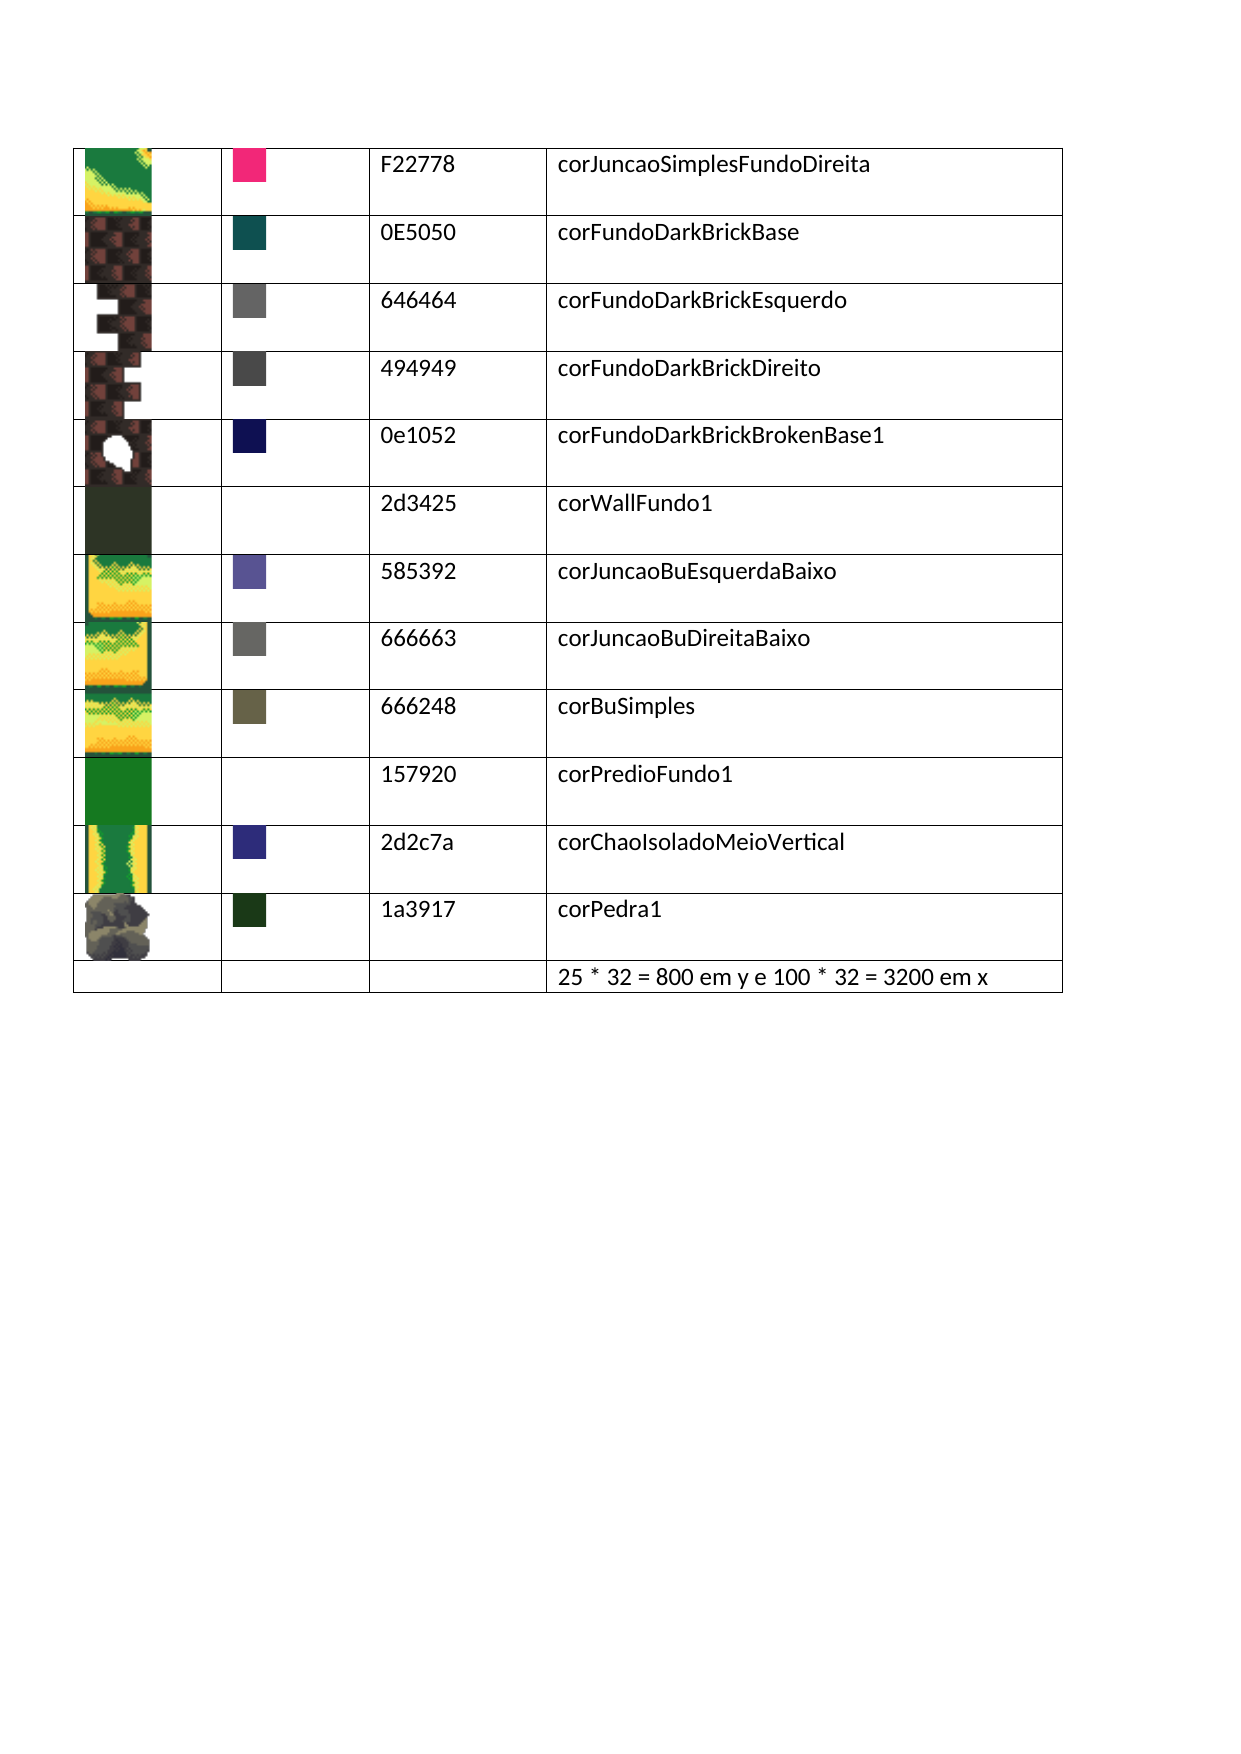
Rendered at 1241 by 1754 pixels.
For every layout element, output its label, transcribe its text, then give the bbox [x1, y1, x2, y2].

table_cell 2d3425 [370, 487, 546, 554]
table_cell [74, 555, 85, 622]
picture [85, 148, 152, 283]
table_cell [74, 894, 85, 960]
table_cell corFundoDarkBrickBase [547, 216, 1062, 283]
table_cell [222, 555, 369, 622]
table_cell corChaoIsoladoMeioVertical [547, 826, 1062, 892]
table_cell 0E5050 [370, 216, 546, 283]
table_cell 25 * 32 = 800 em y e 100 * 32 = 3200 em x [547, 961, 1062, 992]
table_cell [222, 284, 369, 351]
table_cell F22778 [370, 149, 546, 215]
table_cell [74, 826, 85, 892]
table_cell 646464 [370, 284, 546, 351]
table_cell corFundoDarkBrickDireito [547, 352, 1062, 418]
table_cell [152, 487, 221, 554]
table_cell 2d2c7a [370, 826, 546, 892]
picture [232, 148, 267, 182]
table_cell corWallFundo1 [547, 487, 1062, 554]
table_cell 1a3917 [370, 894, 546, 960]
picture [232, 216, 267, 250]
table_cell corJuncaoSimplesFundoDireita [547, 149, 1062, 215]
picture [232, 555, 267, 589]
picture [232, 893, 267, 927]
table_cell corPedra1 [547, 894, 1062, 960]
table_cell [222, 149, 369, 215]
picture [85, 284, 152, 554]
table_cell corBuSimples [547, 690, 1062, 757]
table_cell corFundoDarkBrickBrokenBase1 [547, 420, 1062, 486]
table_cell [152, 555, 221, 622]
table_cell [370, 961, 546, 992]
table_cell [152, 623, 221, 689]
table_cell [152, 284, 221, 351]
table_cell [222, 758, 369, 825]
table_cell [74, 487, 85, 554]
table_cell [74, 284, 85, 351]
picture [85, 555, 152, 757]
table_cell [222, 894, 369, 960]
table_cell [152, 352, 221, 418]
table_cell [222, 216, 369, 283]
table_cell [152, 420, 221, 486]
table_cell [74, 758, 85, 825]
picture [232, 284, 267, 318]
table_cell corPredioFundo1 [547, 758, 1062, 825]
table_cell [222, 961, 369, 992]
picture [232, 351, 267, 386]
table_cell 666663 [370, 623, 546, 689]
table_cell 494949 [370, 352, 546, 418]
table_cell [152, 894, 221, 960]
table_cell 666248 [370, 690, 546, 757]
table_cell [74, 623, 85, 689]
table_cell [152, 690, 221, 757]
picture [232, 690, 267, 724]
table_cell corFundoDarkBrickEsquerdo [547, 284, 1062, 351]
table_cell [74, 690, 85, 757]
table_cell 157920 [370, 758, 546, 825]
table_cell [222, 623, 369, 689]
picture [232, 622, 267, 656]
picture [232, 419, 267, 453]
table_cell [152, 216, 221, 283]
table_cell corJuncaoBuEsquerdaBaixo [547, 555, 1062, 622]
table_cell [222, 352, 369, 418]
table_cell 585392 [370, 555, 546, 622]
table_cell [222, 826, 369, 892]
picture [232, 825, 267, 859]
table_cell [74, 149, 85, 215]
table_cell [222, 420, 369, 486]
table_cell corJuncaoBuDireitaBaixo [547, 623, 1062, 689]
table_cell [74, 961, 221, 992]
table_cell [152, 149, 221, 215]
table_cell [152, 758, 221, 825]
table_cell [74, 420, 85, 486]
table_cell [74, 216, 85, 283]
table_cell [222, 690, 369, 757]
table_cell 0e1052 [370, 420, 546, 486]
table_cell [152, 826, 221, 892]
picture [85, 758, 152, 961]
table_cell [222, 487, 369, 554]
table_cell [74, 352, 85, 418]
